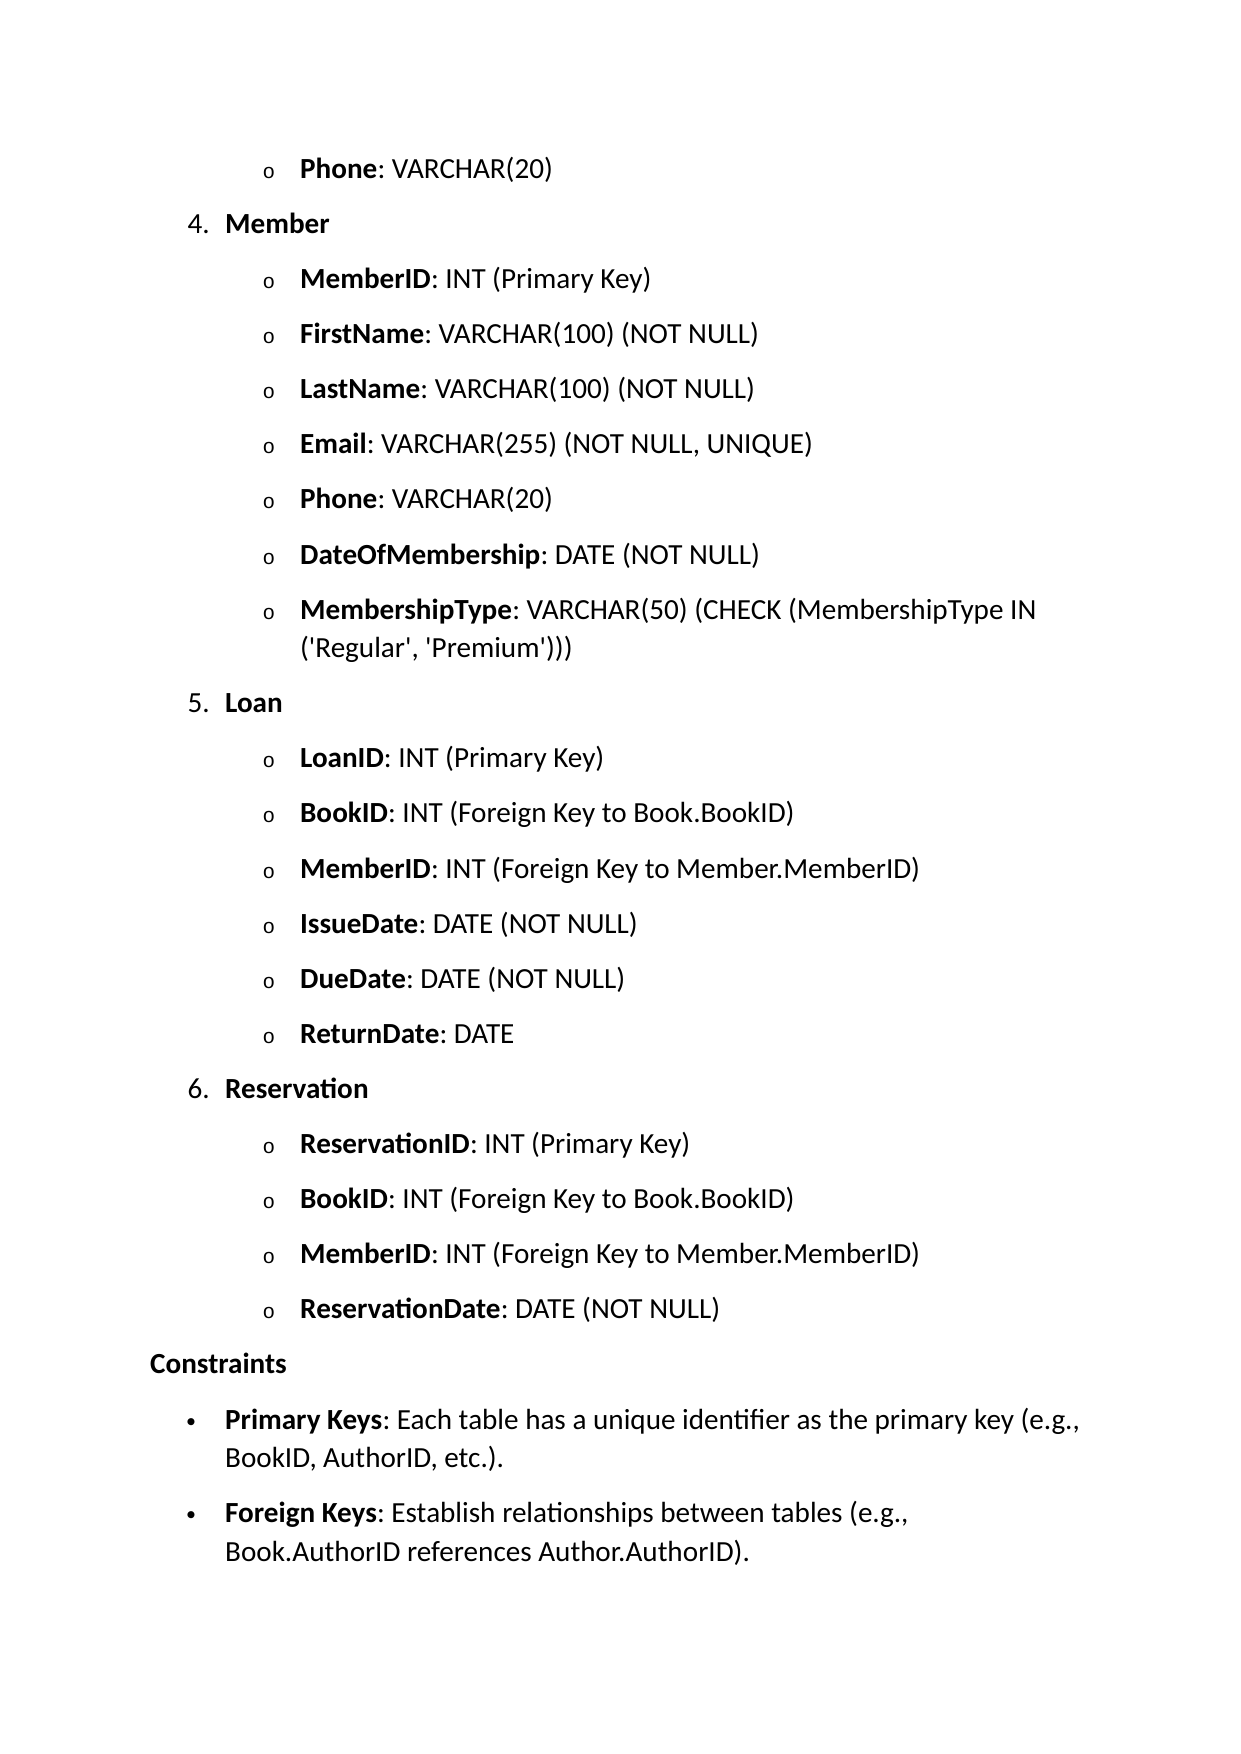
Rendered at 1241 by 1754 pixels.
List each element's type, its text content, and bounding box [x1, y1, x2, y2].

list LoanID: INT (Primary Key) [262, 739, 1090, 775]
list ReservationID: INT (Primary Key) [262, 1125, 1090, 1161]
list IssueDate: DATE (NOT NULL) [262, 905, 1090, 940]
list Email: VARCHAR(255) (NOT NULL, UNIQUE) [262, 426, 1090, 461]
text Constraints [150, 1346, 1090, 1381]
list Phone: VARCHAR(20) [262, 150, 1090, 186]
list Phone: VARCHAR(20) [262, 481, 1090, 516]
list Foreign Keys: Establish relationships between tables (e.g., Book.AuthorID references Author.AuthorID). [187, 1494, 1090, 1568]
list MemberID: INT (Foreign Key to Member.MemberID) [262, 1235, 1090, 1271]
list FirstName: VARCHAR(100) (NOT NULL) [262, 315, 1090, 351]
list MemberID: INT (Foreign Key to Member.MemberID) [262, 850, 1090, 885]
list DueDate: DATE (NOT NULL) [262, 960, 1090, 996]
list MembershipType: VARCHAR(50) (CHECK (MembershipType IN ('Regular', 'Premium'))) [262, 591, 1090, 665]
list Primary Keys: Each table has a unique identifier as the primary key (e.g., BookID, AuthorID, etc.). [187, 1401, 1090, 1475]
list BookID: INT (Foreign Key to Book.BookID) [262, 794, 1090, 830]
list BookID: INT (Foreign Key to Book.BookID) [262, 1180, 1090, 1216]
list ReservationDate: DATE (NOT NULL) [262, 1291, 1090, 1326]
list ReturnDate: DATE [262, 1015, 1090, 1051]
list Reservation [187, 1070, 1090, 1106]
list Member [187, 205, 1090, 241]
list Loan [187, 684, 1090, 720]
list MemberID: INT (Primary Key) [262, 260, 1090, 296]
list LastName: VARCHAR(100) (NOT NULL) [262, 370, 1090, 406]
list DateOfMembership: DATE (NOT NULL) [262, 536, 1090, 571]
